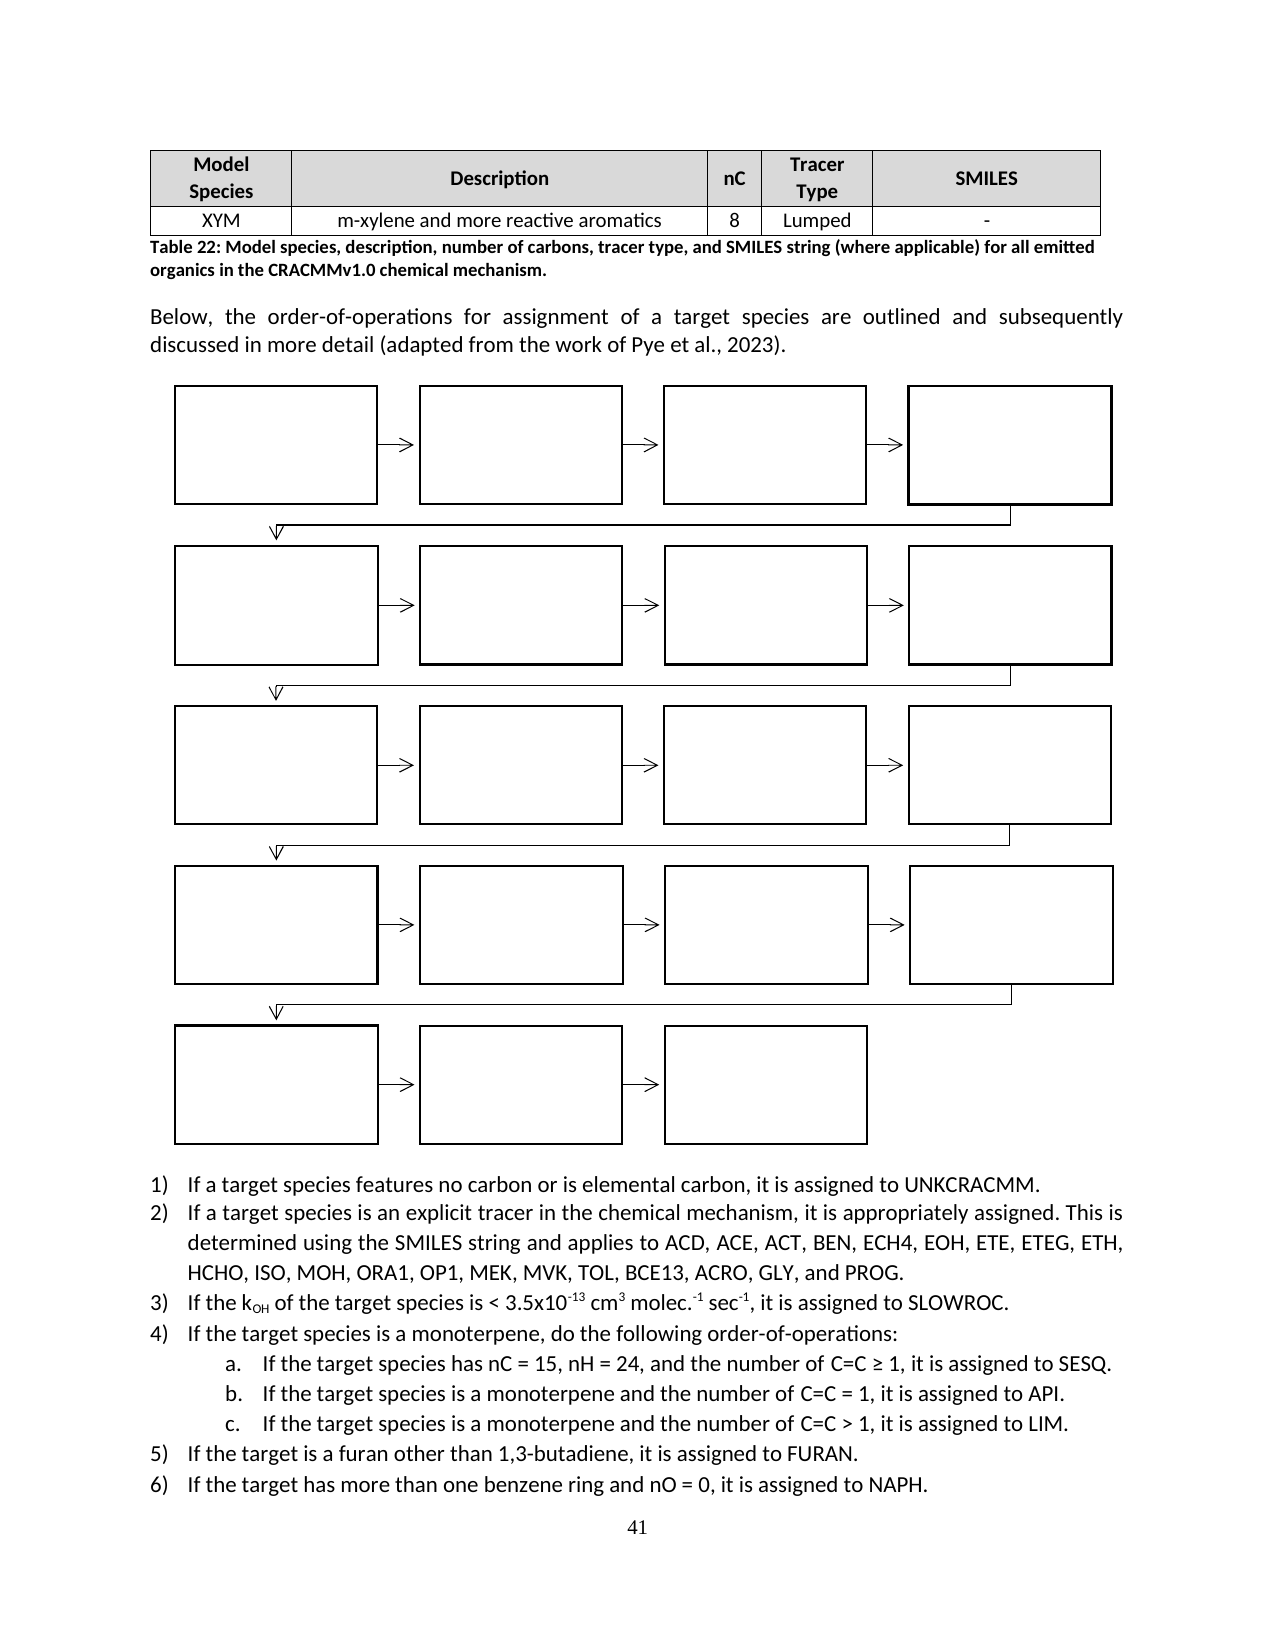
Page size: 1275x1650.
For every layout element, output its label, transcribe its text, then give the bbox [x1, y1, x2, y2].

list If a target species features no carbon or is elemental carbon, it is assigned to UNKCRACMM. [150, 1170, 1125, 1198]
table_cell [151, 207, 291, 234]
list If the target species is a monoterpene, do the following order-of-operations: [150, 1319, 1125, 1347]
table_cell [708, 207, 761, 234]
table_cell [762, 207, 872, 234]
list If the target species is a monoterpene and the number of C=C > 1, it is assigned to LIM. [225, 1409, 1125, 1437]
list If the target species is a monoterpene and the number of C=C = 1, it is assigned to API. [225, 1379, 1125, 1407]
text Table : Model species, description, number of carbons, tracer type, and SMILES string (where applicable) for all emitted organics in the CRACMMv1.0 chemical mechanism. [150, 236, 1125, 281]
list If the target is a furan other than 1,3-butadiene, it is assigned to FURAN. [150, 1439, 1125, 1468]
table_header Tracer Type [762, 151, 872, 206]
list If the kOH of the target species is < 3.5x10-13 cm3 molec.-1 sec-1, it is assigned to SLOWROC. [150, 1288, 1125, 1317]
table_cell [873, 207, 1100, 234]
text Below, the order-of-operations for assignment of a target species are outlined and subsequently discussed in more detail (adapted from the work of Pye et al., 2023). [150, 302, 1125, 358]
table_header Description [292, 151, 707, 206]
table_header Model Species [151, 151, 291, 206]
table_header nC [708, 151, 761, 206]
list If a target species is an explicit tracer in the chemical mechanism, it is appropriately assigned. This is determined using the SMILES string and applies to ACD, ACE, ACT, BEN, ECH4, EOH, ETE, ETEG, ETH, HCHO, ISO, MOH, ORA1, OP1, MEK, MVK, TOL, BCE13, ACRO, GLY, and PROG. [150, 1198, 1125, 1286]
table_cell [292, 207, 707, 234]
list If the target species has nC = 15, nH = 24, and the number of C=C ≥ 1, it is assigned to SESQ. [225, 1349, 1125, 1377]
list If the target has more than one benzene ring and nO = 0, it is assigned to NAPH. [150, 1470, 1125, 1498]
table_header SMILES [873, 151, 1100, 206]
